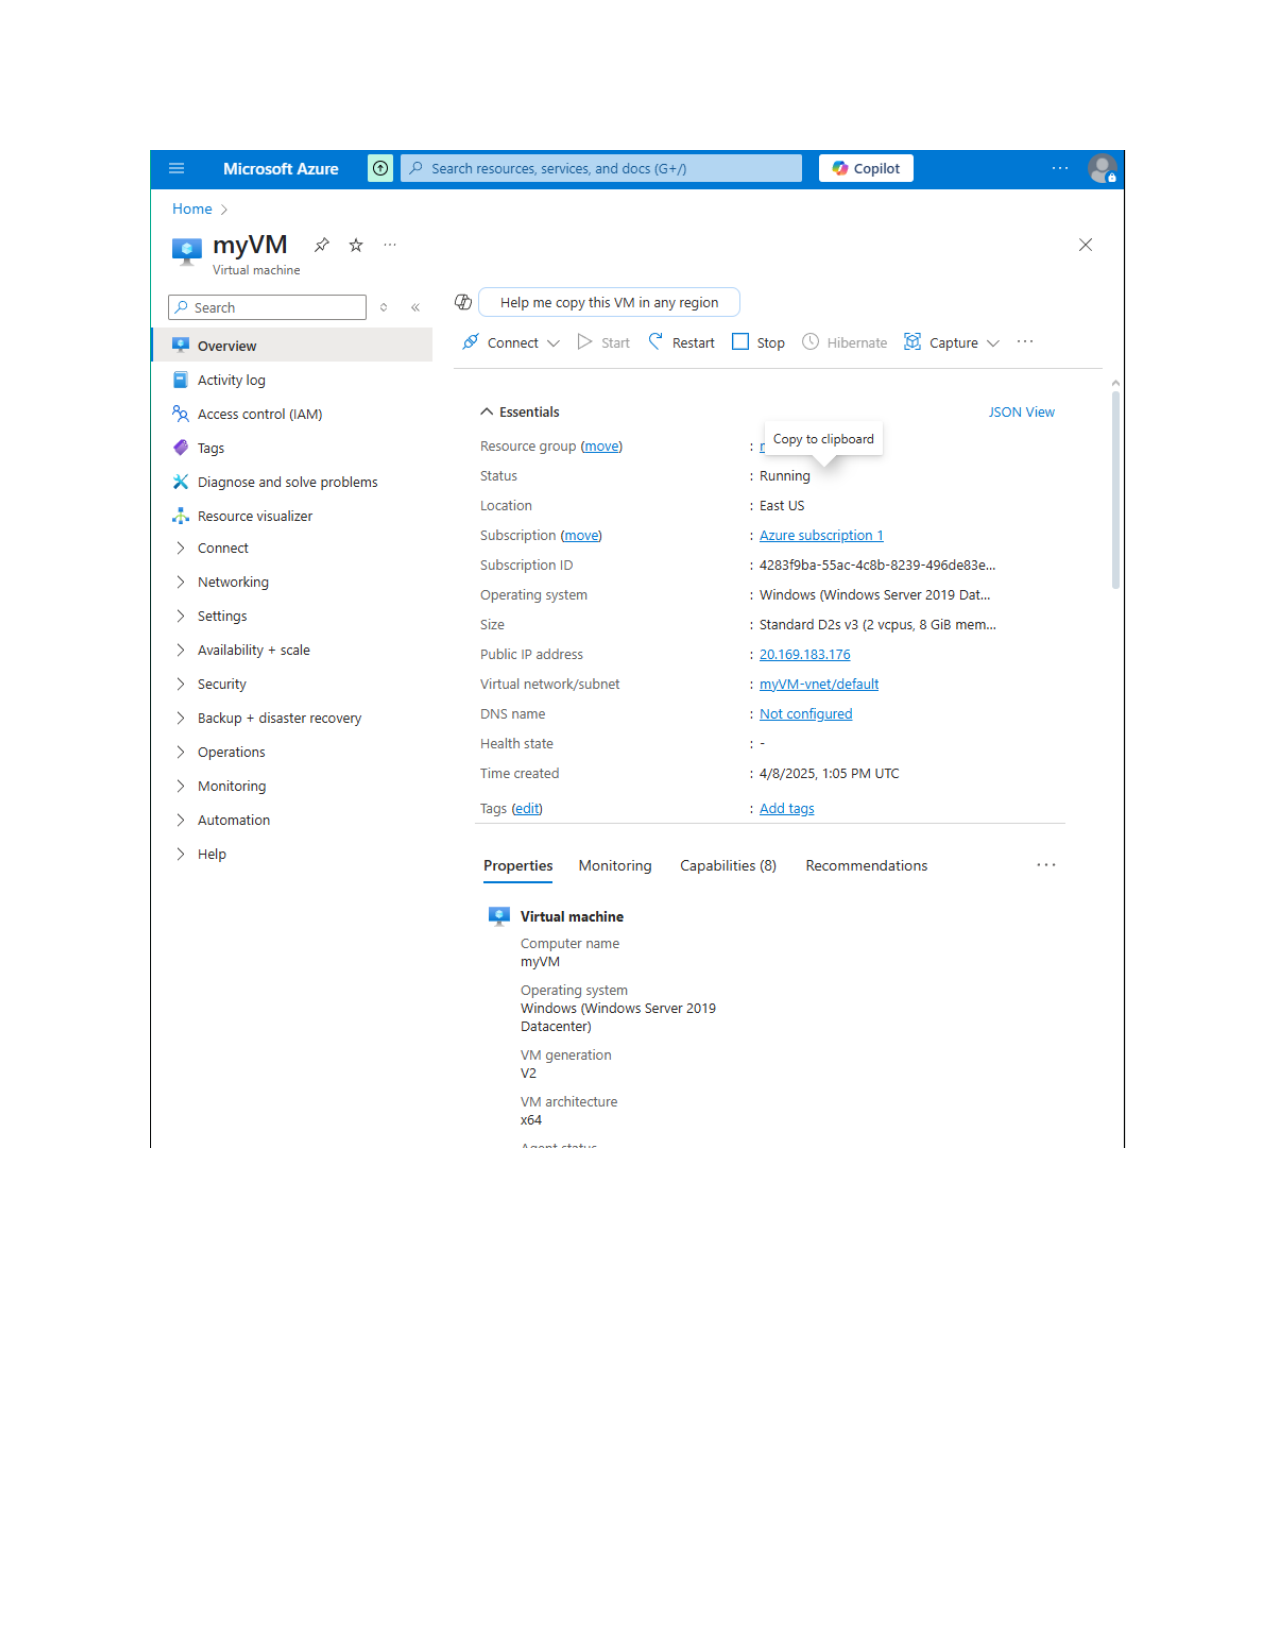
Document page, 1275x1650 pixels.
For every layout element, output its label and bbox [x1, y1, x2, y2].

picture [150, 150, 1125, 1148]
